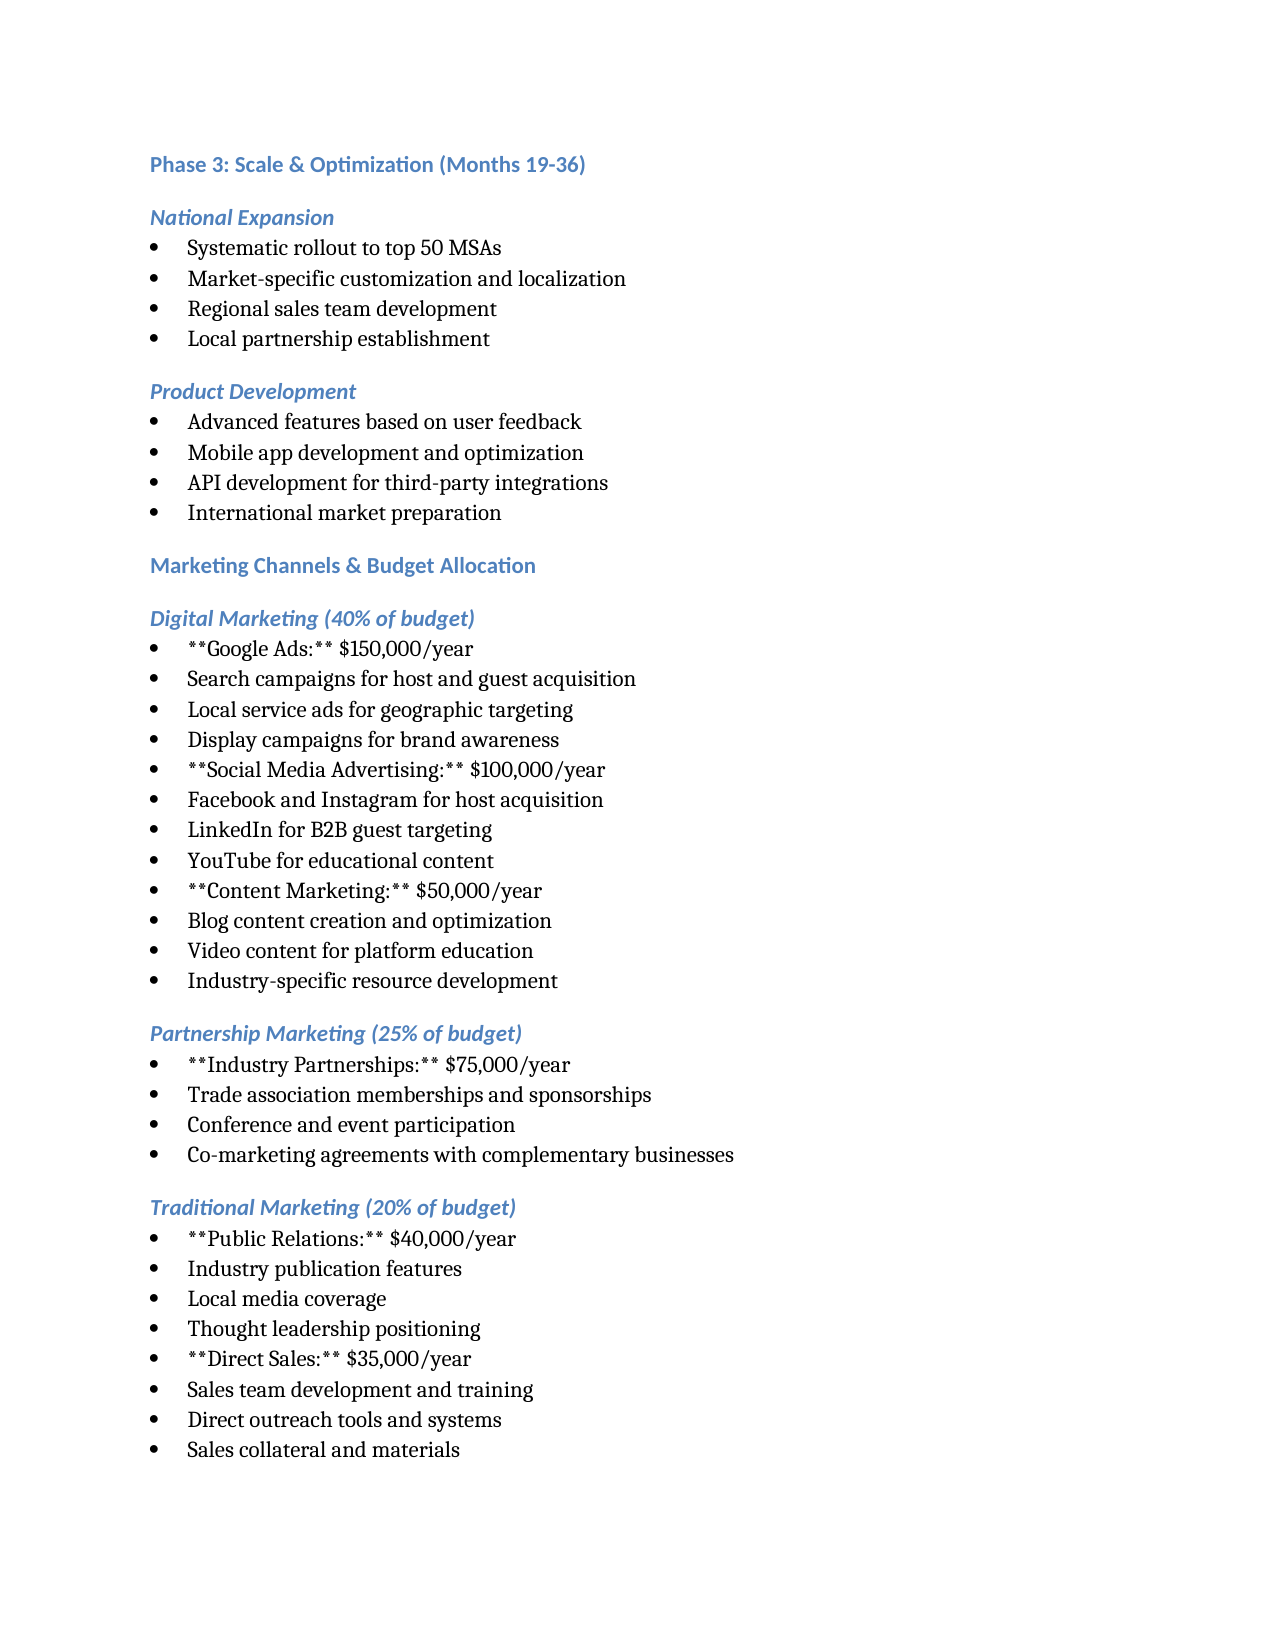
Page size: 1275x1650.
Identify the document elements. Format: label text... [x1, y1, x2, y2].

subtitle Traditional Marketing (20% of budget) [150, 1193, 1125, 1221]
list **Content Marketing:** $50,000/year [150, 878, 1125, 904]
list Mobile app development and optimization [150, 439, 1125, 466]
subtitle Digital Marketing (40% of budget) [150, 604, 1125, 632]
list Co-marketing agreements with complementary businesses [150, 1142, 1125, 1168]
list Conference and event participation [150, 1112, 1125, 1138]
list Local media coverage [150, 1286, 1125, 1312]
list Regional sales team development [150, 296, 1125, 322]
subtitle Marketing Channels & Budget Allocation [150, 551, 1125, 579]
list Blog content creation and optimization [150, 908, 1125, 934]
list Market-specific customization and localization [150, 265, 1125, 292]
list Industry-specific resource development [150, 968, 1125, 994]
list Local partnership establishment [150, 326, 1125, 352]
list Thought leadership positioning [150, 1316, 1125, 1342]
list API development for third-party integrations [150, 469, 1125, 496]
list **Public Relations:** $40,000/year [150, 1225, 1125, 1252]
list International market preparation [150, 500, 1125, 526]
subtitle Partnership Marketing (25% of budget) [150, 1019, 1125, 1047]
list Search campaigns for host and guest acquisition [150, 666, 1125, 692]
list Local service ads for geographic targeting [150, 696, 1125, 723]
list LinkedIn for B2B guest targeting [150, 817, 1125, 843]
list Sales team development and training [150, 1376, 1125, 1403]
list Trade association memberships and sponsorships [150, 1082, 1125, 1108]
list Sales collateral and materials [150, 1437, 1125, 1463]
list Facebook and Instagram for host acquisition [150, 787, 1125, 813]
subtitle National Expansion [150, 203, 1125, 231]
list Display campaigns for brand awareness [150, 727, 1125, 753]
list **Social Media Advertising:** $100,000/year [150, 757, 1125, 783]
list **Google Ads:** $150,000/year [150, 636, 1125, 662]
subtitle Phase 3: Scale & Optimization (Months 19-36) [150, 150, 1125, 178]
list **Direct Sales:** $35,000/year [150, 1346, 1125, 1372]
list Systematic rollout to top 50 MSAs [150, 235, 1125, 262]
list **Industry Partnerships:** $75,000/year [150, 1051, 1125, 1078]
list Video content for platform education [150, 938, 1125, 964]
list YouTube for educational content [150, 847, 1125, 874]
subtitle Product Development [150, 377, 1125, 405]
list Direct outreach tools and systems [150, 1407, 1125, 1433]
list Advanced features based on user feedback [150, 409, 1125, 435]
list Industry publication features [150, 1256, 1125, 1282]
